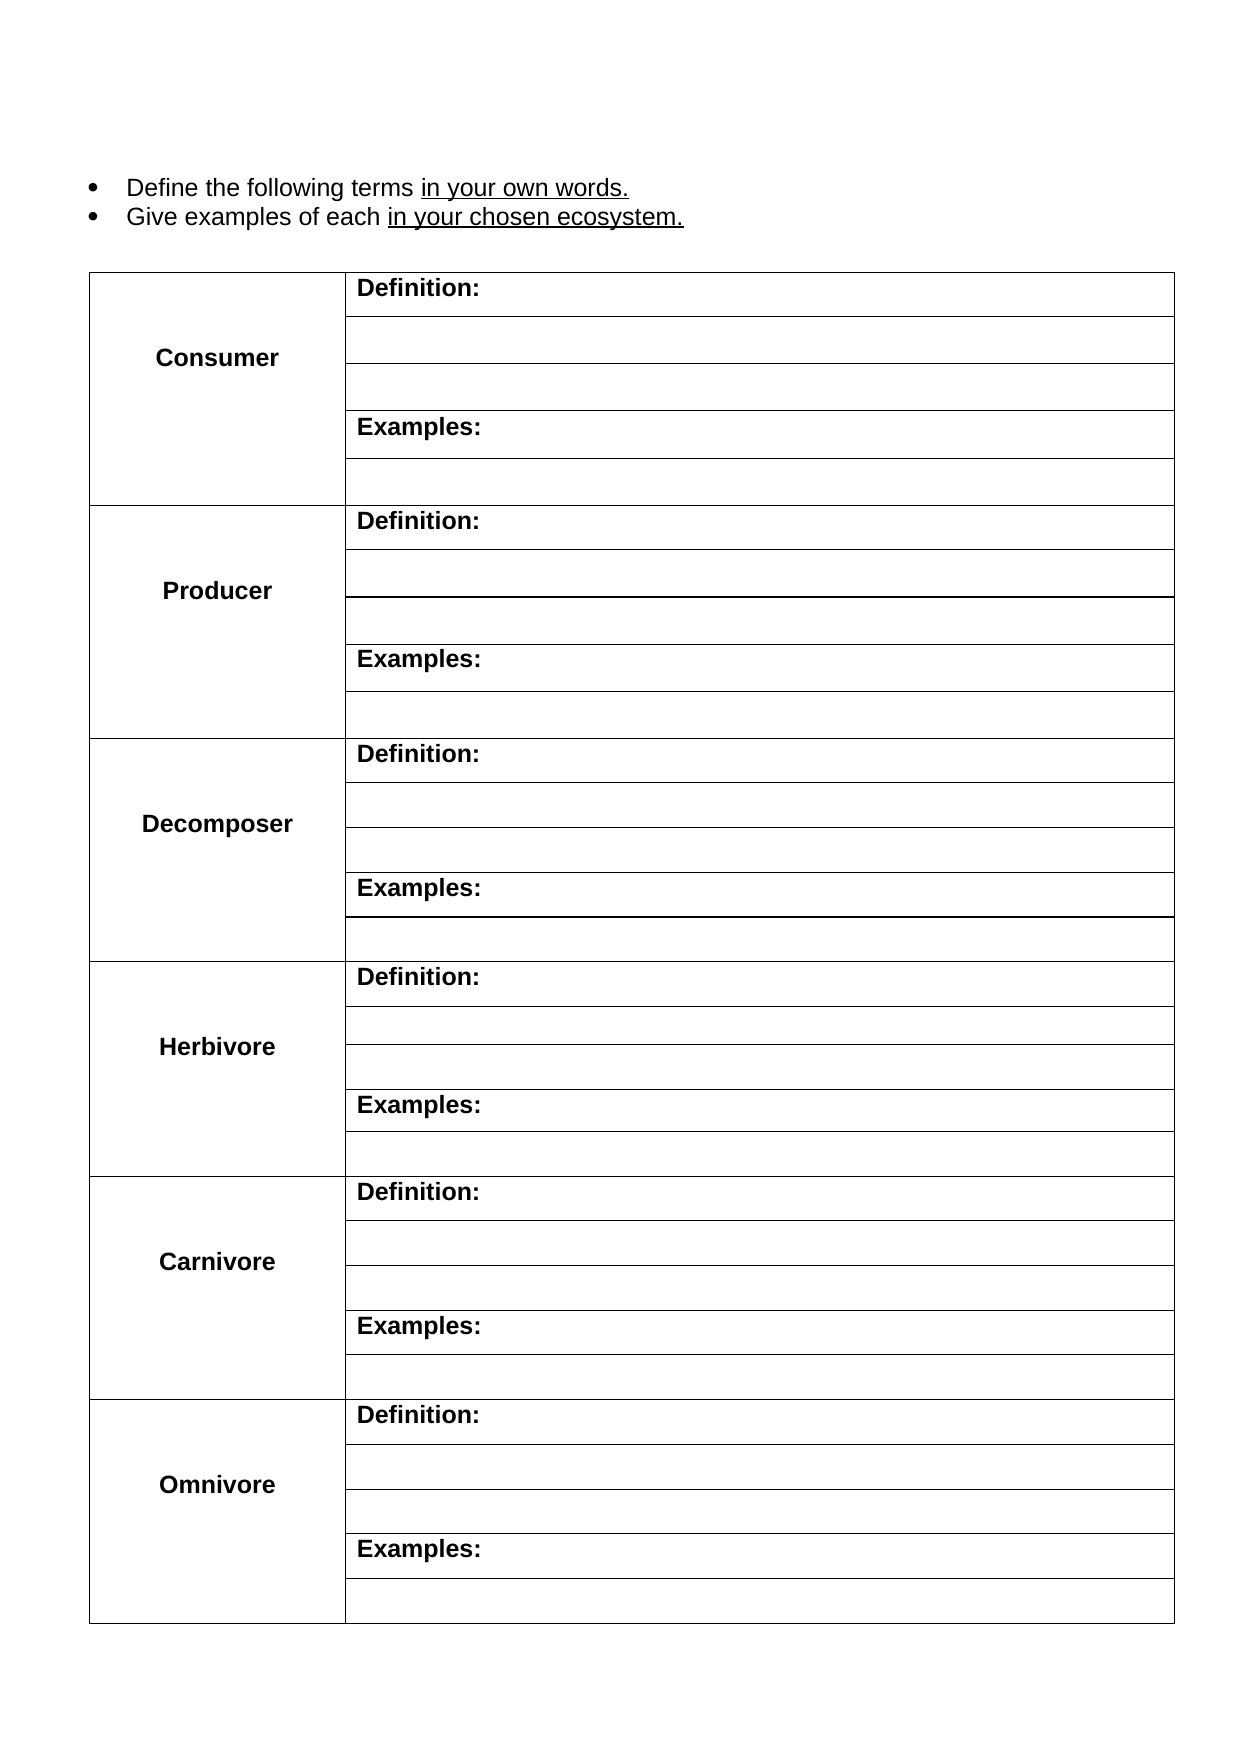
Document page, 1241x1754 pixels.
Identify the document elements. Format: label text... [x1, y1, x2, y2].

table_cell [346, 1490, 1174, 1533]
table_cell [346, 1007, 1174, 1044]
table_cell Carnivore [90, 1177, 345, 1399]
table_cell Herbivore [90, 962, 345, 1176]
table_cell [346, 918, 1174, 961]
table_cell Examples: [346, 1090, 1174, 1131]
table_cell Definition: [346, 962, 1174, 1006]
table_cell [346, 1045, 1174, 1089]
table_cell Examples: [346, 411, 1174, 457]
table_cell Examples: [346, 1311, 1174, 1354]
table_cell [346, 1266, 1174, 1310]
table_cell Examples: [346, 1534, 1174, 1578]
table_cell [346, 550, 1174, 596]
table_cell [346, 317, 1174, 363]
list Define the following terms in your own words. [89, 173, 1152, 201]
table_cell Definition: [346, 1400, 1174, 1444]
table_cell [346, 1355, 1174, 1399]
table_cell Definition: [346, 1177, 1174, 1220]
table_cell [346, 1221, 1174, 1265]
table_cell [346, 598, 1174, 643]
table_cell [346, 783, 1174, 827]
table_cell [346, 1445, 1174, 1488]
table_cell [346, 1132, 1174, 1176]
table_cell Definition: [346, 739, 1174, 782]
table_cell [346, 1579, 1174, 1622]
table_cell Producer [90, 506, 345, 738]
table_cell Examples: [346, 645, 1174, 691]
table_cell [346, 692, 1174, 738]
table_header Definition: [346, 273, 1174, 316]
table_cell Decomposer [90, 739, 345, 961]
table_cell [346, 459, 1174, 504]
table_cell [346, 828, 1174, 872]
table_cell Omnivore [90, 1400, 345, 1622]
table_header Consumer [90, 273, 345, 504]
list Give examples of each in your chosen ecosystem. [89, 201, 1152, 230]
table_cell Examples: [346, 873, 1174, 916]
table_cell Definition: [346, 506, 1174, 549]
table_cell [346, 364, 1174, 410]
